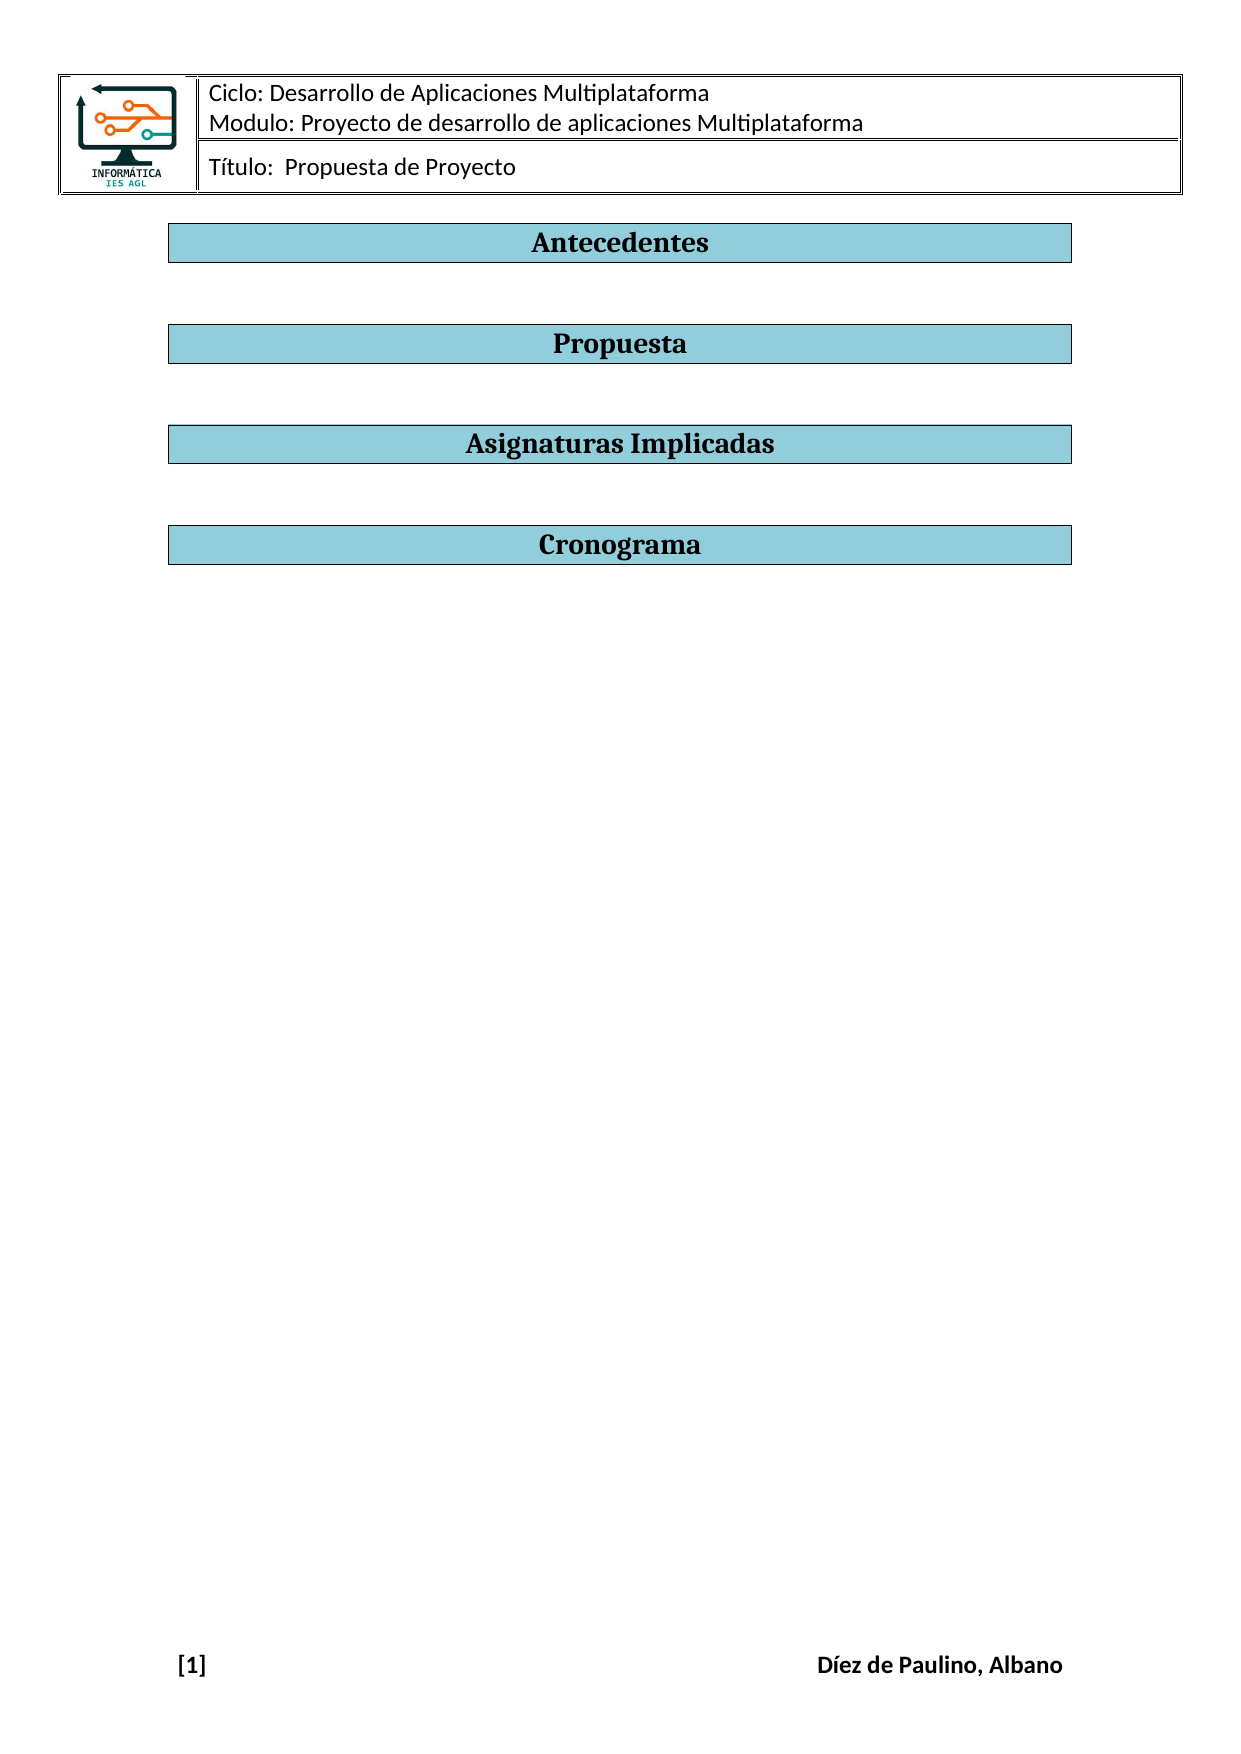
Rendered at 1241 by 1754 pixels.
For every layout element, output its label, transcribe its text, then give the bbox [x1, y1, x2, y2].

subtitle Propuesta [169, 325, 1071, 363]
subtitle Cronograma [169, 526, 1071, 564]
subtitle Asignaturas Implicadas [169, 426, 1071, 463]
picture [70, 76, 186, 192]
subtitle Antecedentes [169, 224, 1071, 262]
